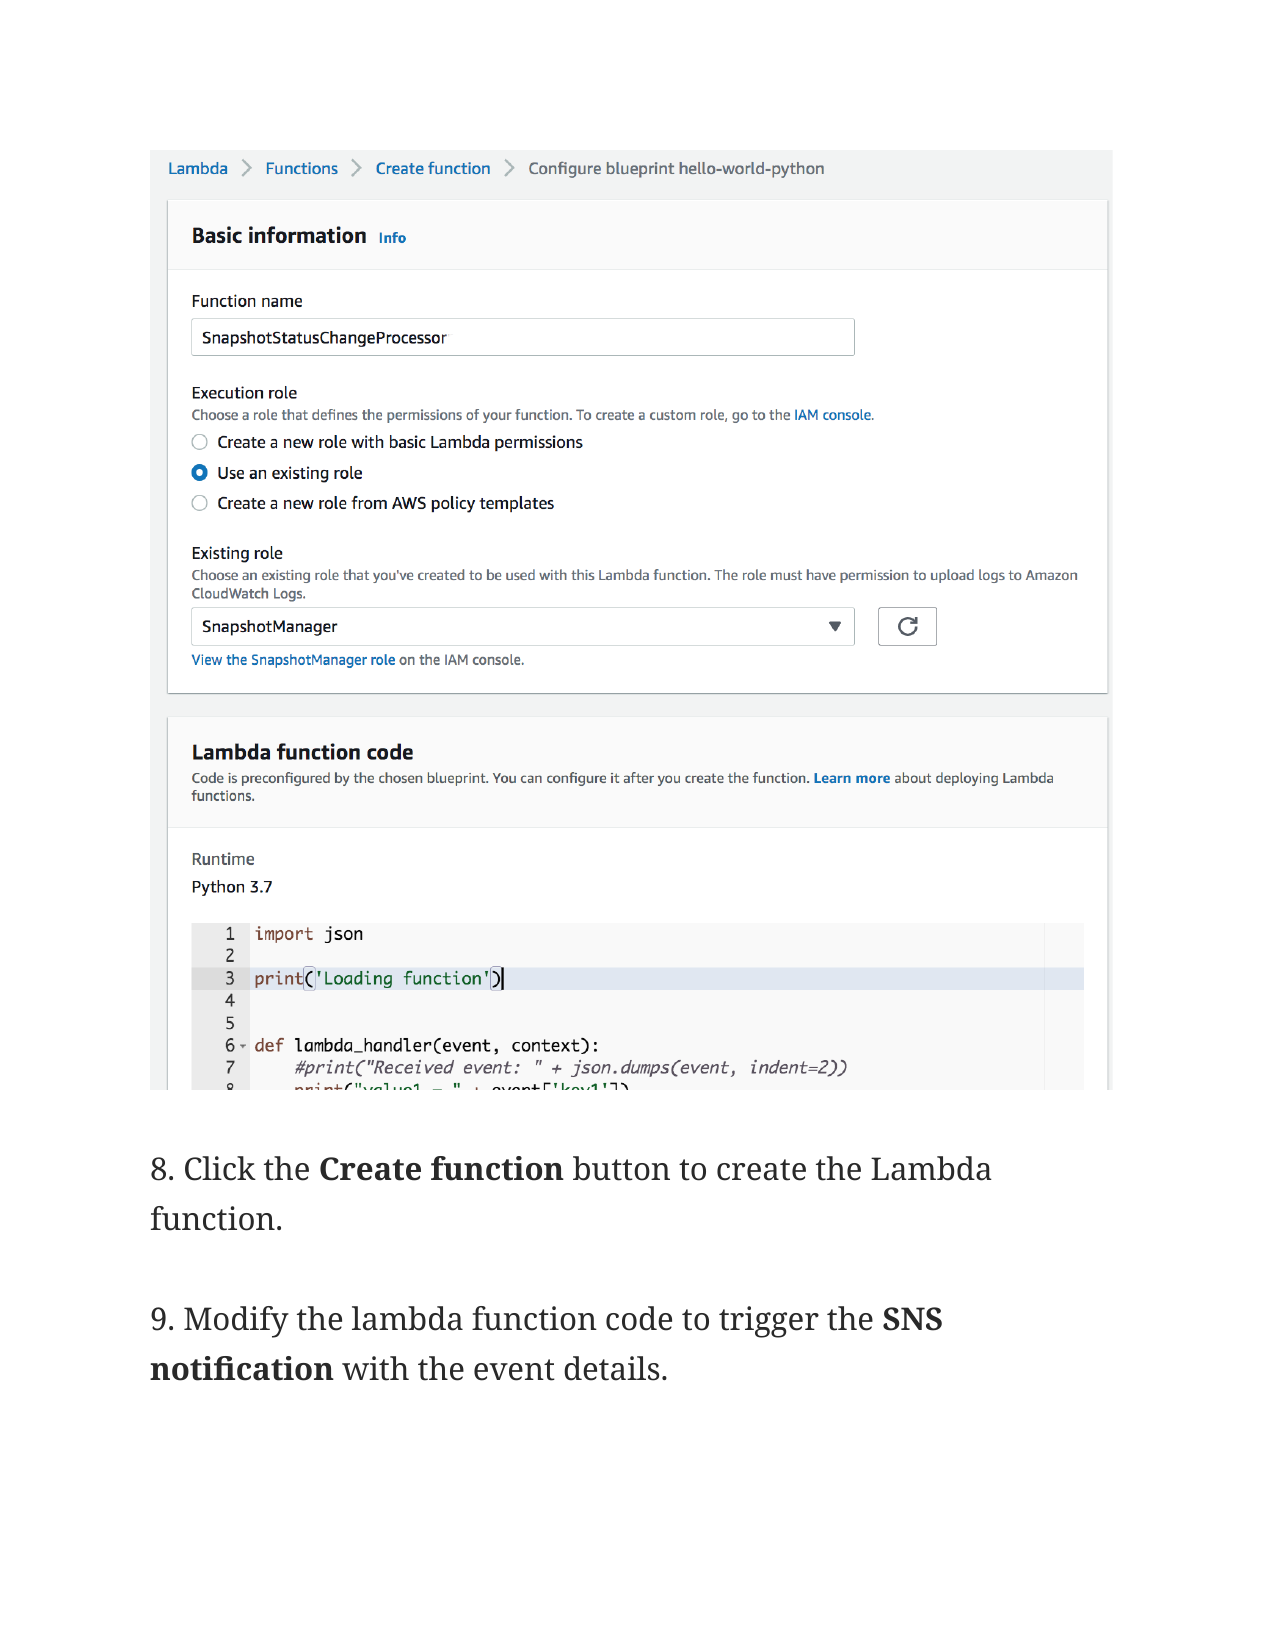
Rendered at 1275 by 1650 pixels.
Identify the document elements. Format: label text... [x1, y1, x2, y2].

text 9. Modify the lambda function code to trigger the SNS notification with the event details. [150, 1289, 1125, 1389]
text 8. Click the Create function button to create the Lambda function. [150, 1139, 1125, 1239]
picture [150, 150, 1113, 1090]
